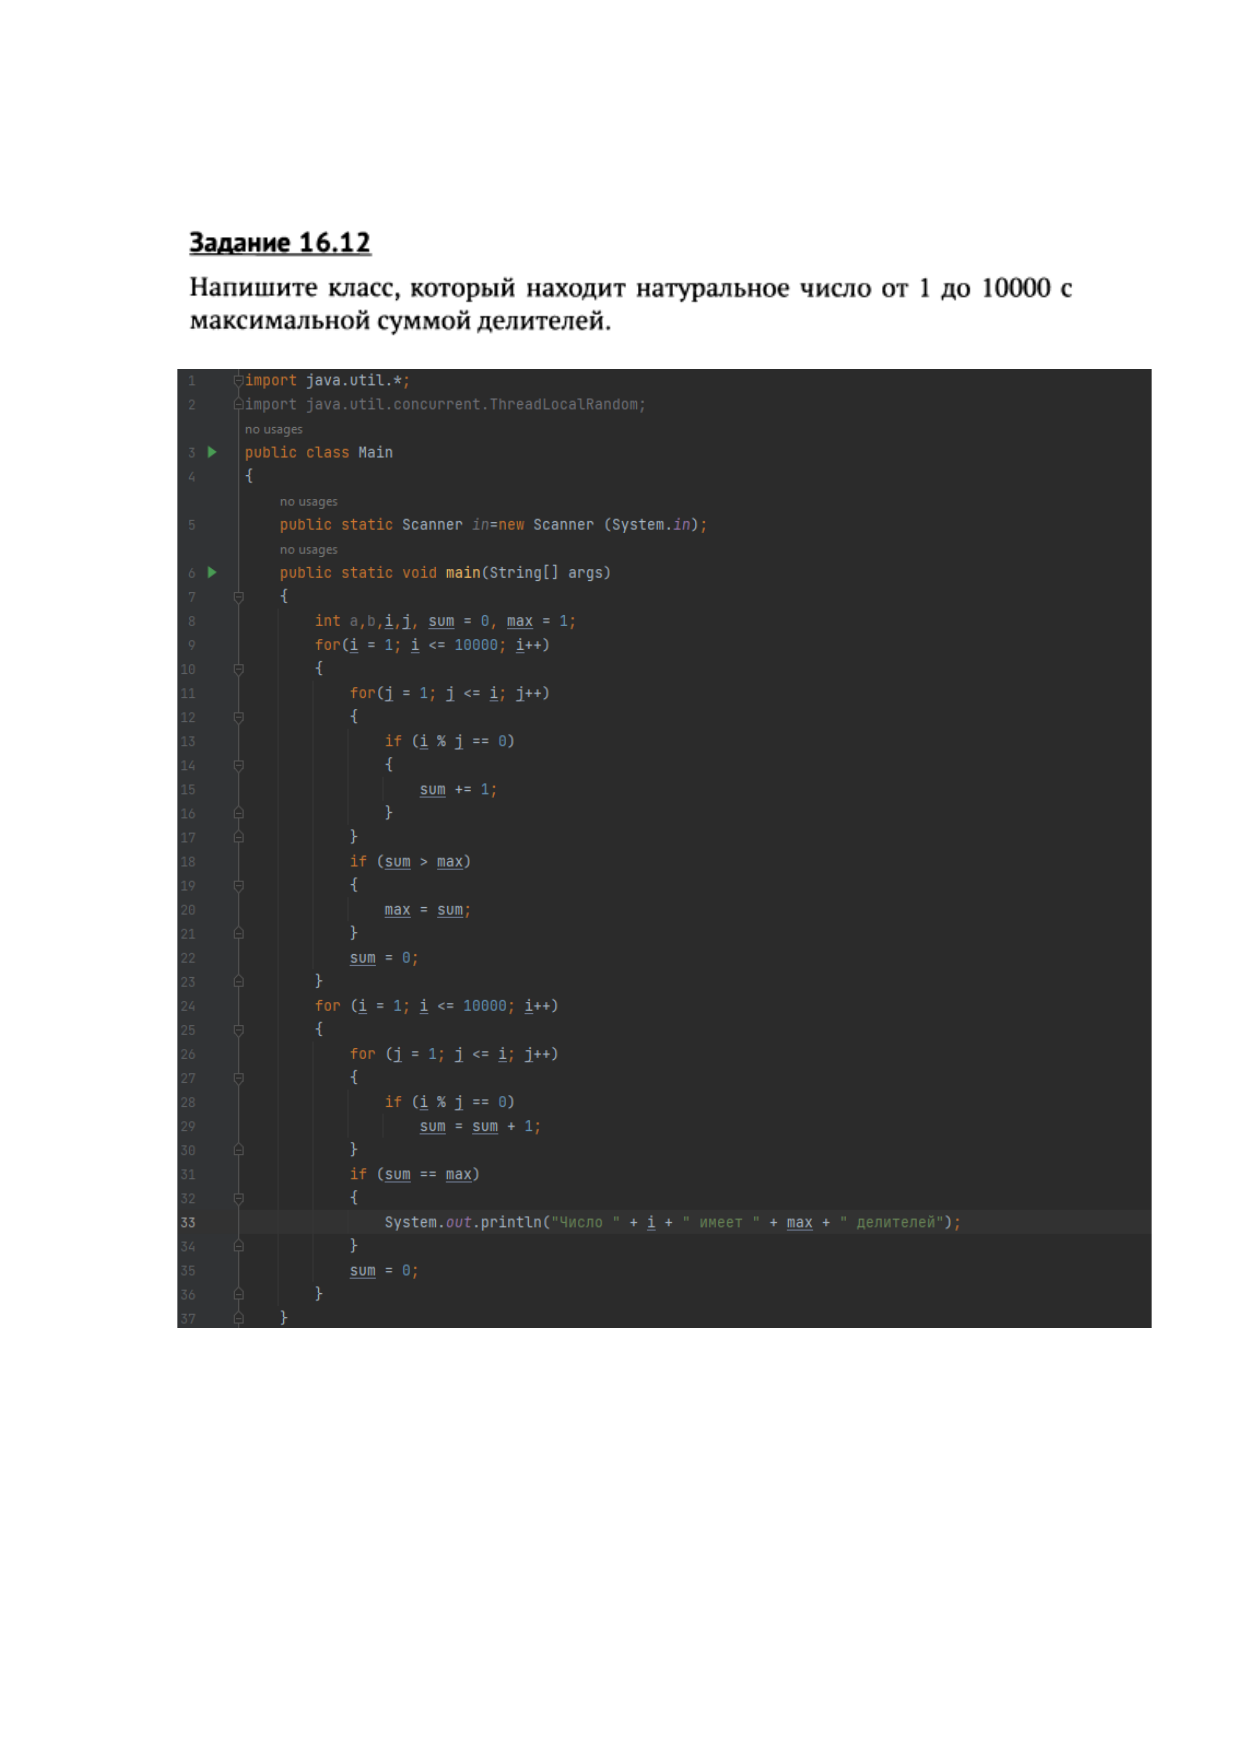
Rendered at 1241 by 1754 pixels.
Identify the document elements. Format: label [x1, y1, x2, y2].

picture [177, 369, 1152, 1328]
picture [177, 222, 1097, 351]
